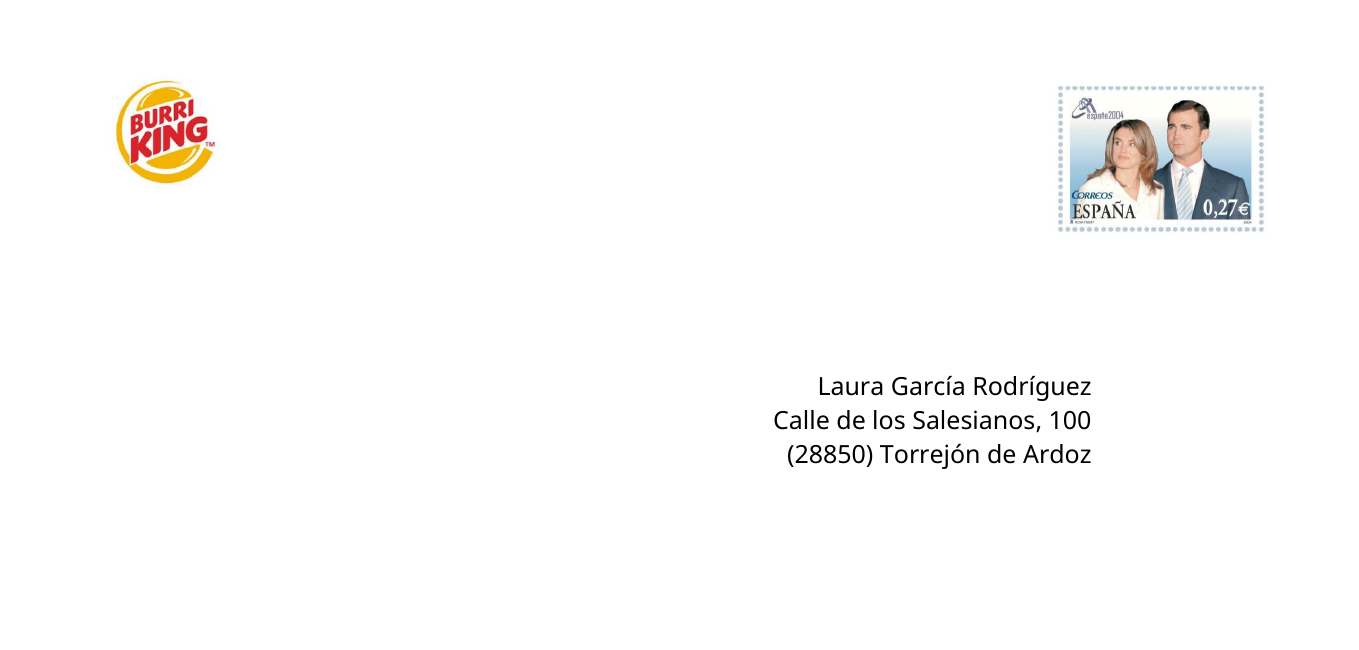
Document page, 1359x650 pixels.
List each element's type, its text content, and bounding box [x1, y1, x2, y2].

text (28850) Torrejón de Ardoz [567, 436, 1092, 471]
text Laura García Rodríguez [567, 368, 1092, 402]
picture [1038, 75, 1284, 242]
text Calle de los Salesianos, 100 [567, 402, 1092, 436]
picture [75, 75, 258, 190]
